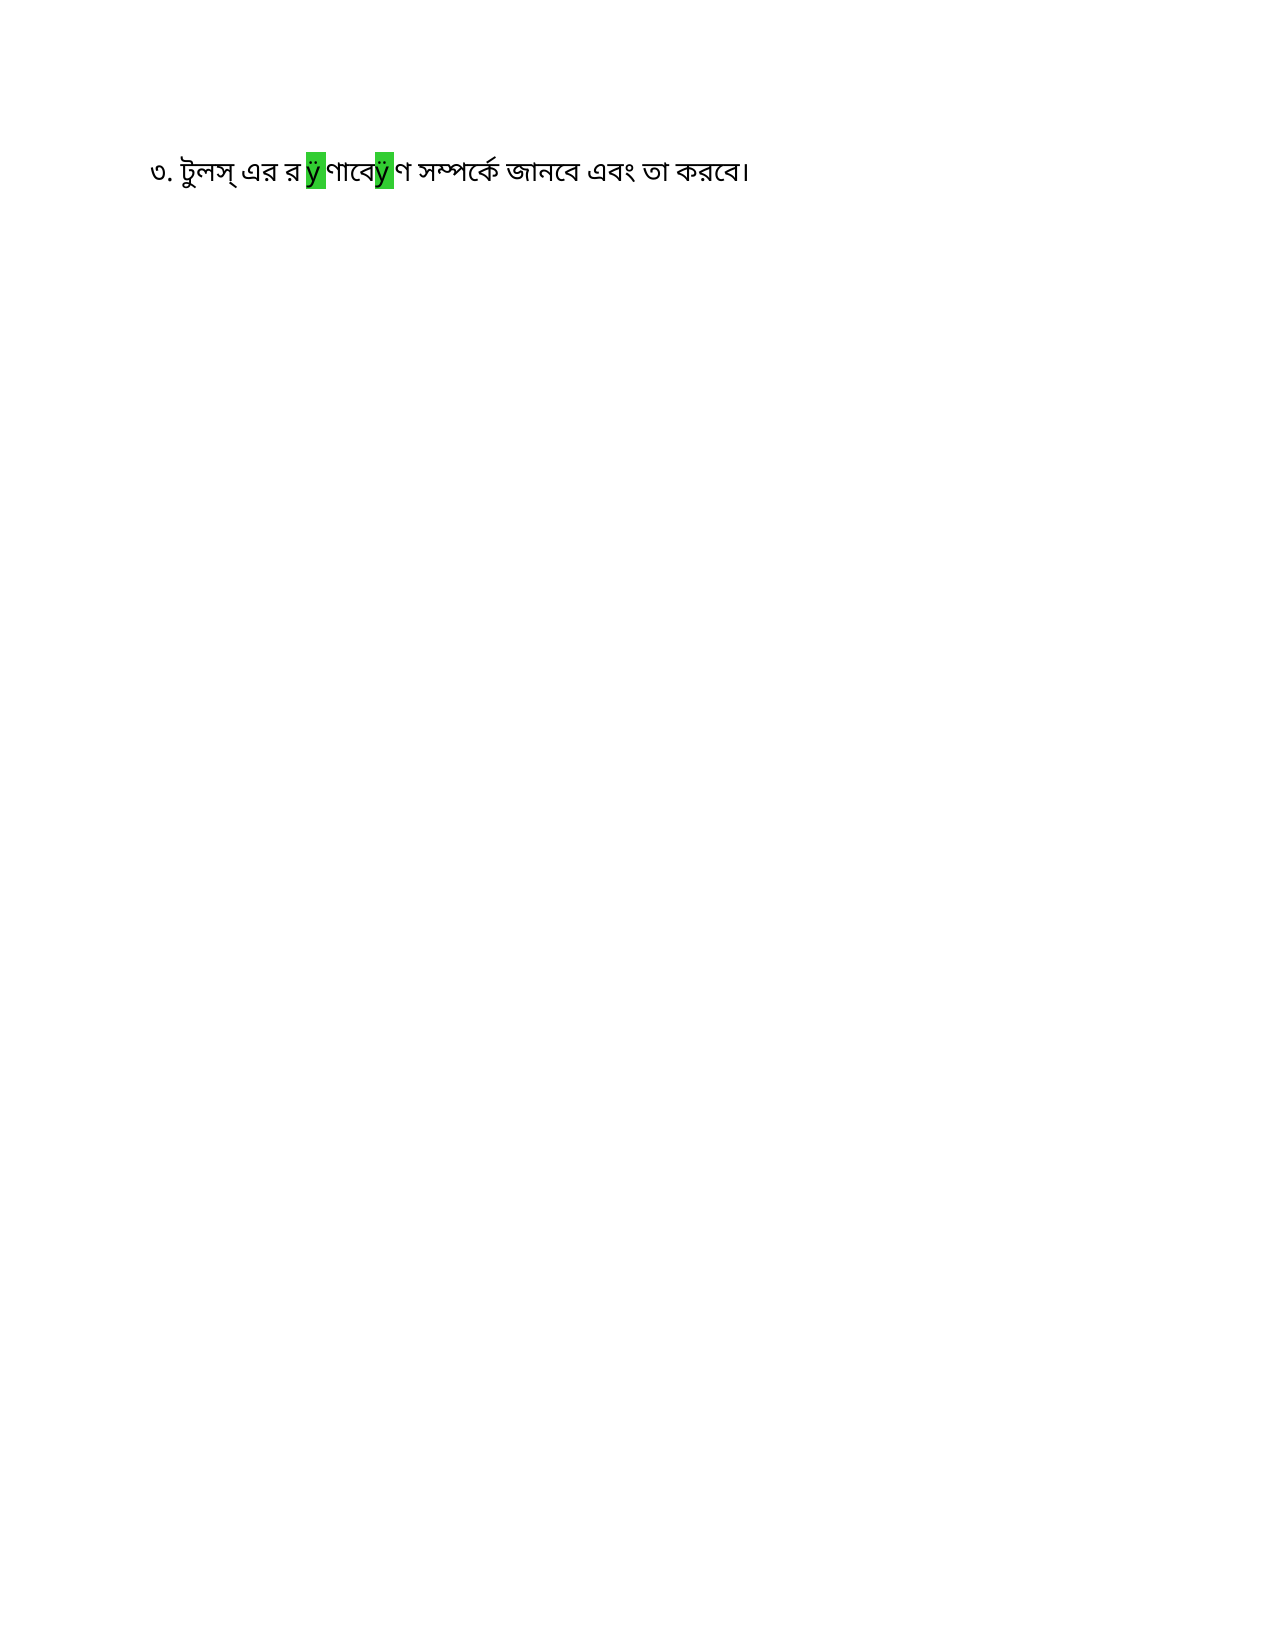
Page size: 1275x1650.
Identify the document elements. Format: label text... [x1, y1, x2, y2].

text ৩. টুলস্ এর রÿণাবেÿণ সম্পর্কে জানবে এবং তা করবে। [150, 150, 1125, 189]
